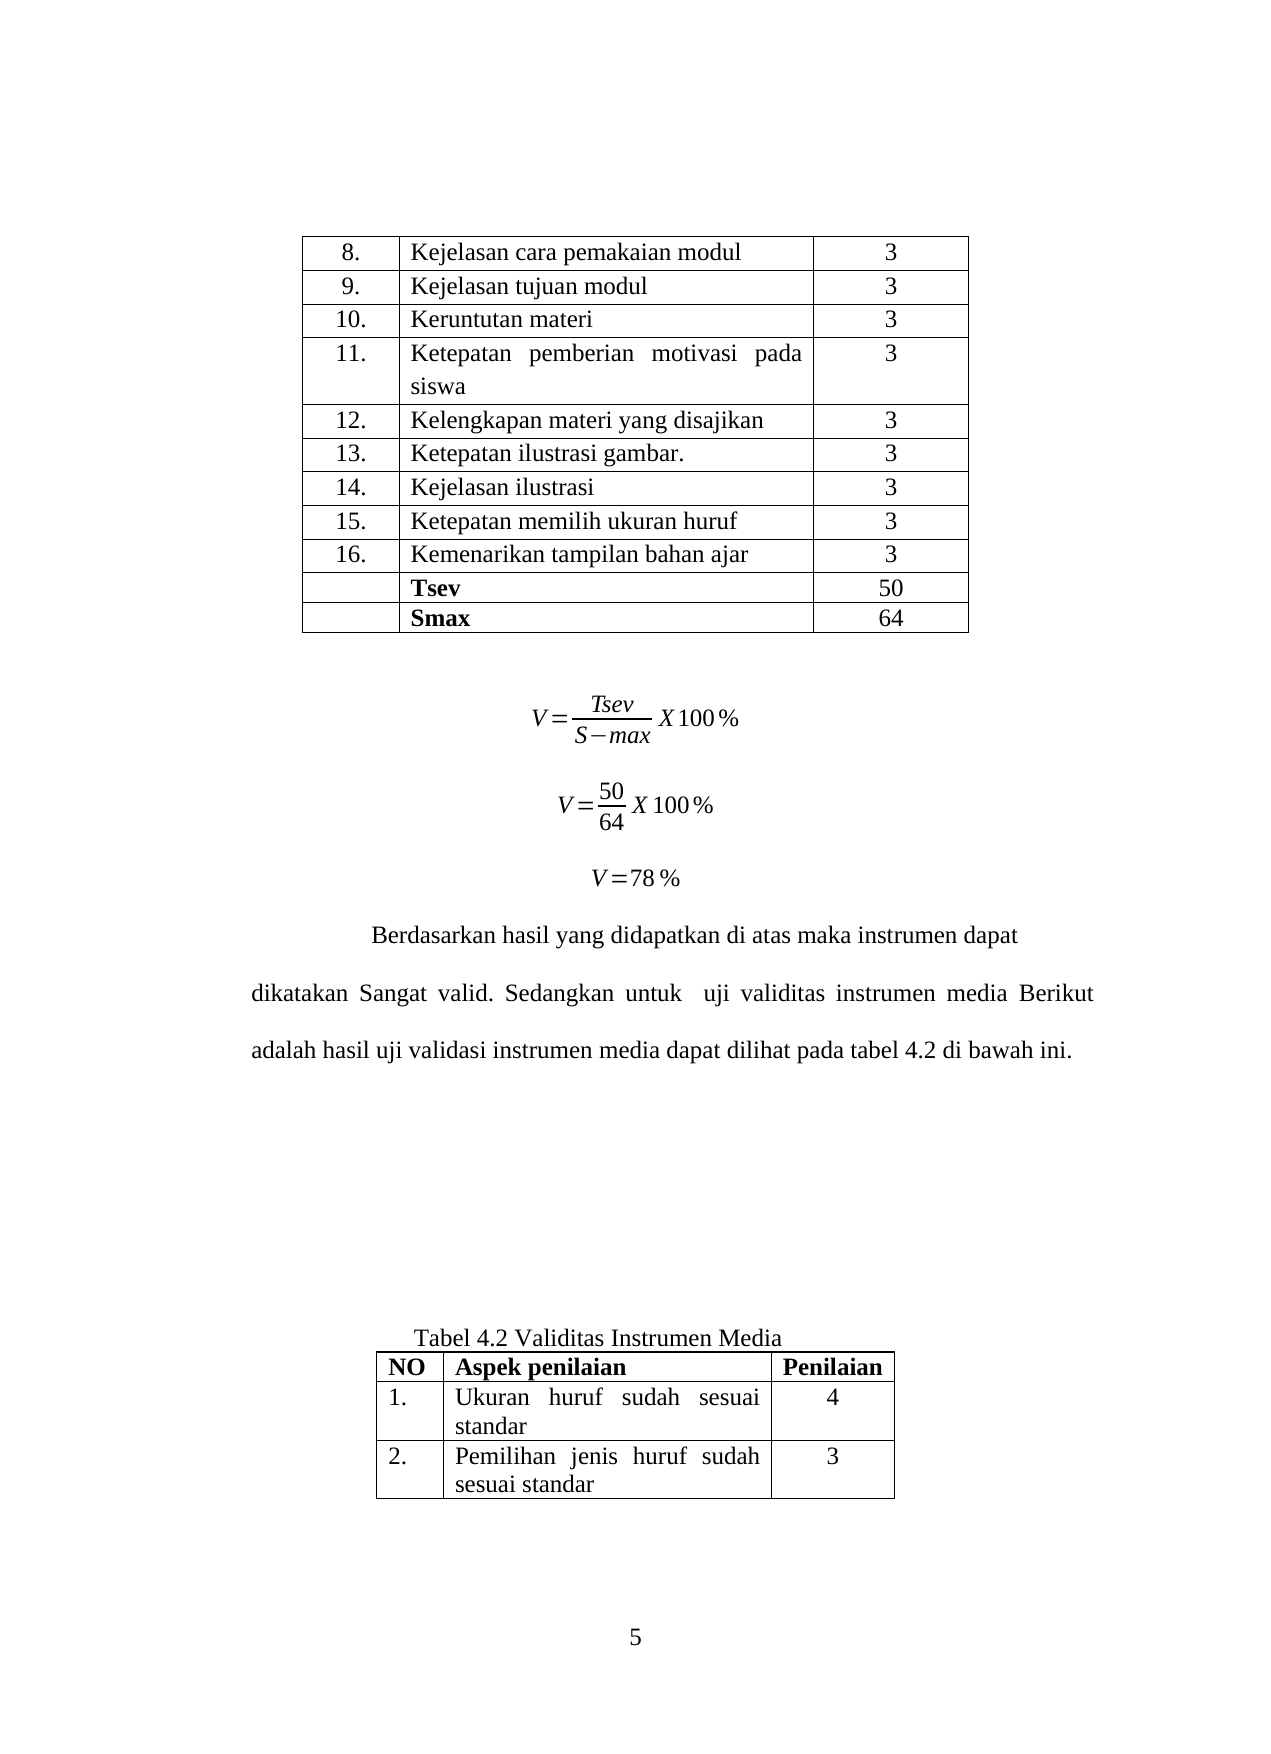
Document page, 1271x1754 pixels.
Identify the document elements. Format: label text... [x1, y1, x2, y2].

table_cell Kejelasan tujuan modul [400, 271, 813, 303]
list Tabel 4.2 Validitas Instrumen Media [413, 1323, 1094, 1351]
table_cell 3 [814, 305, 968, 337]
table_cell 11. [303, 338, 399, 404]
table_cell Kejelasan cara pemakaian modul [400, 237, 813, 270]
table_cell Ketepatan ilustrasi gambar. [400, 439, 813, 471]
table_cell 64 [814, 603, 968, 632]
table_cell 15. [303, 506, 399, 538]
table_cell 2. [377, 1441, 443, 1498]
table_cell 3 [814, 237, 968, 270]
table_cell Kelengkapan materi yang disajikan [400, 405, 813, 437]
table_header Penilaian [772, 1353, 894, 1381]
table_cell 8. [303, 237, 399, 270]
table_cell 3 [772, 1441, 894, 1498]
table_cell Kemenarikan tampilan bahan ajar [400, 540, 813, 572]
table_cell 3 [814, 271, 968, 303]
table_cell [303, 603, 399, 632]
table_cell 9. [303, 271, 399, 303]
table_cell 3 [814, 506, 968, 538]
table_cell 50 [814, 573, 968, 602]
table_cell 3 [814, 338, 968, 404]
table_cell 3 [814, 439, 968, 471]
table_header NO [377, 1353, 443, 1381]
table_cell Smax [400, 603, 813, 632]
table_cell 3 [814, 540, 968, 572]
list dikatakan Sangat valid. Sedangkan untuk uji validitas instrumen media Berikut adalah hasil uji validasi instrumen media dapat dilihat pada tabel 4.2 di bawah ini. [251, 978, 1094, 1064]
table_cell Keruntutan materi [400, 305, 813, 337]
table_cell Pemilihan jenis huruf sudah sesuai standar [444, 1441, 771, 1498]
table_cell Ketepatan pemberian motivasi pada siswa [400, 338, 813, 404]
table_cell 12. [303, 405, 399, 437]
table_cell [303, 573, 399, 602]
table_cell 13. [303, 439, 399, 471]
table_cell 3 [814, 405, 968, 437]
table_cell 16. [303, 540, 399, 572]
table_header Aspek penilaian [444, 1353, 771, 1381]
table_cell 14. [303, 472, 399, 505]
list Berdasarkan hasil yang didapatkan di atas maka instrumen dapat [251, 920, 1094, 949]
table_cell 3 [814, 472, 968, 505]
table_cell Ketepatan memilih ukuran huruf [400, 506, 813, 538]
table_cell Tsev [400, 573, 813, 602]
table_cell Kejelasan ilustrasi [400, 472, 813, 505]
table_cell 1. [377, 1382, 443, 1440]
table_cell Ukuran huruf sudah sesuai standar [444, 1382, 771, 1440]
table_cell 10. [303, 305, 399, 337]
table_cell 4 [772, 1382, 894, 1440]
